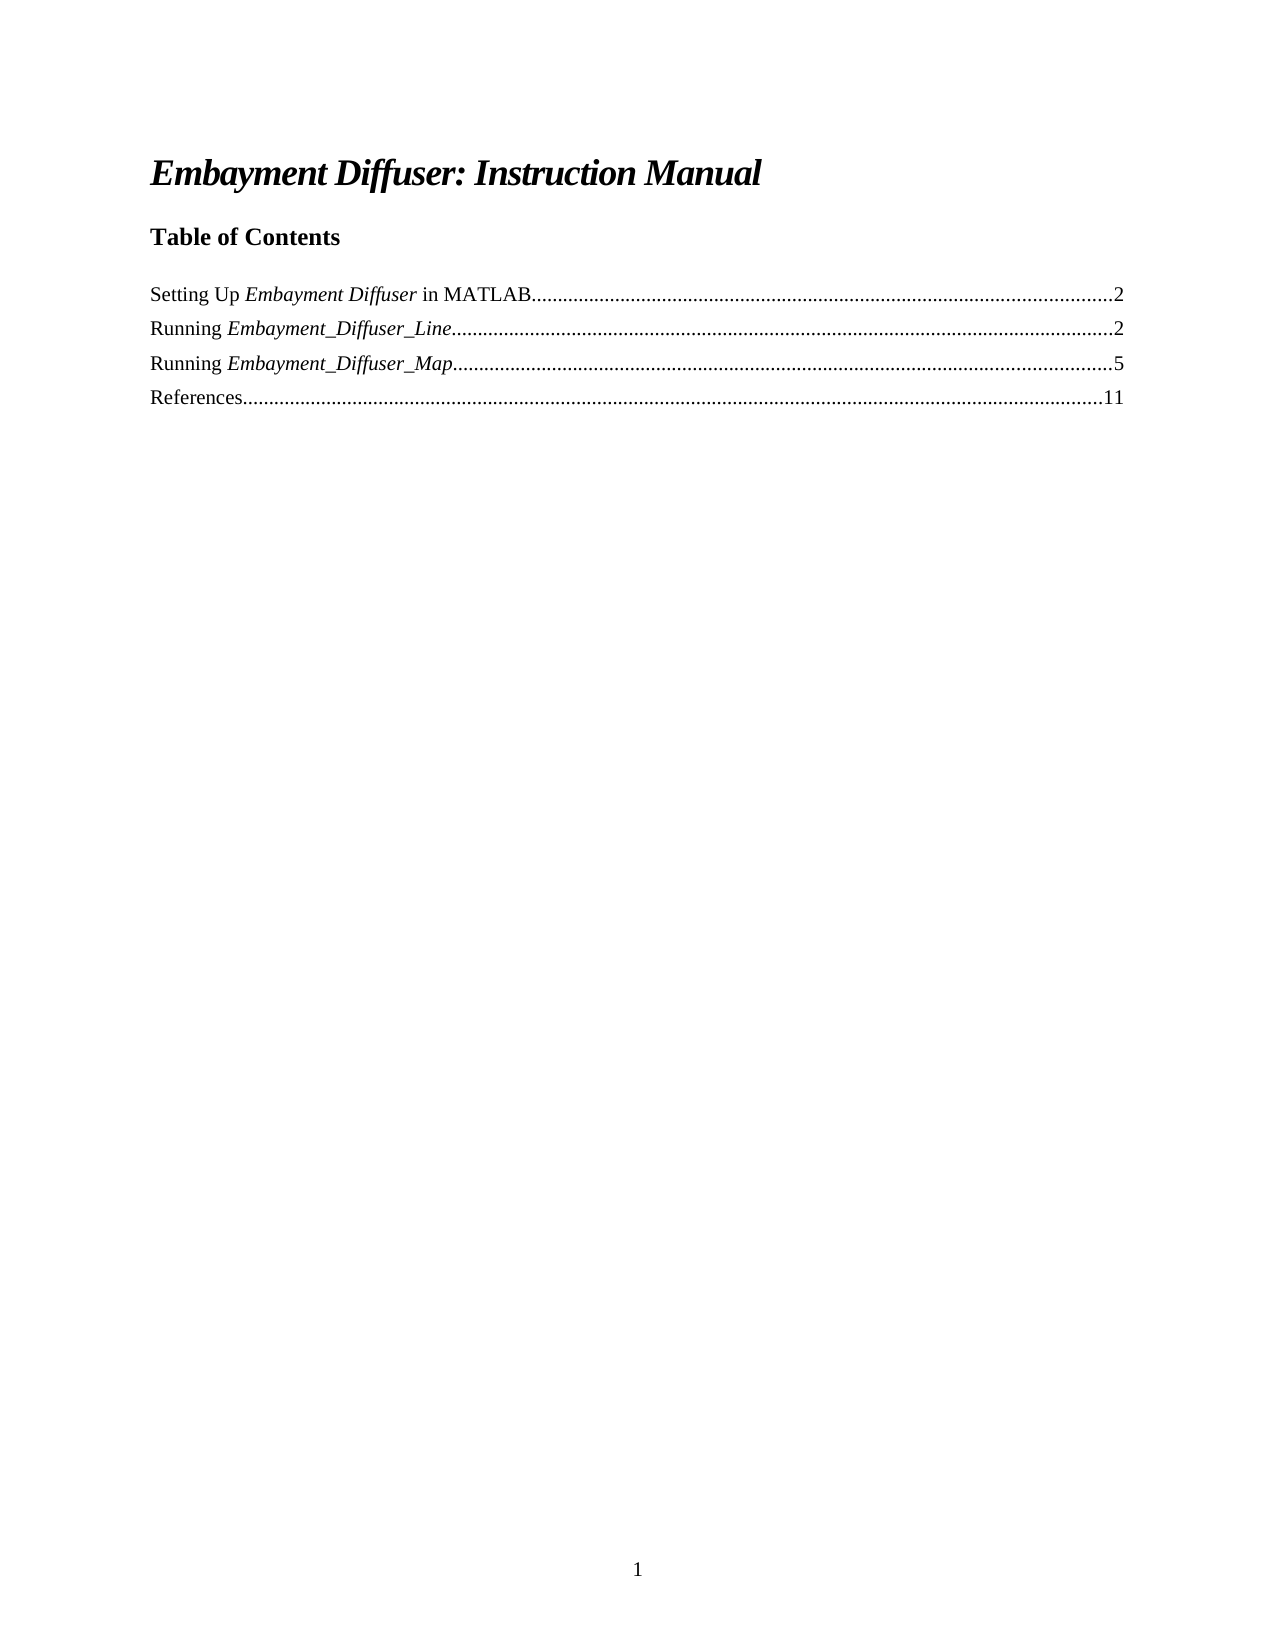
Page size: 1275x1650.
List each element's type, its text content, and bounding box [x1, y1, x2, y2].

title Embayment Diffuser: Instruction Manual [150, 150, 1125, 193]
